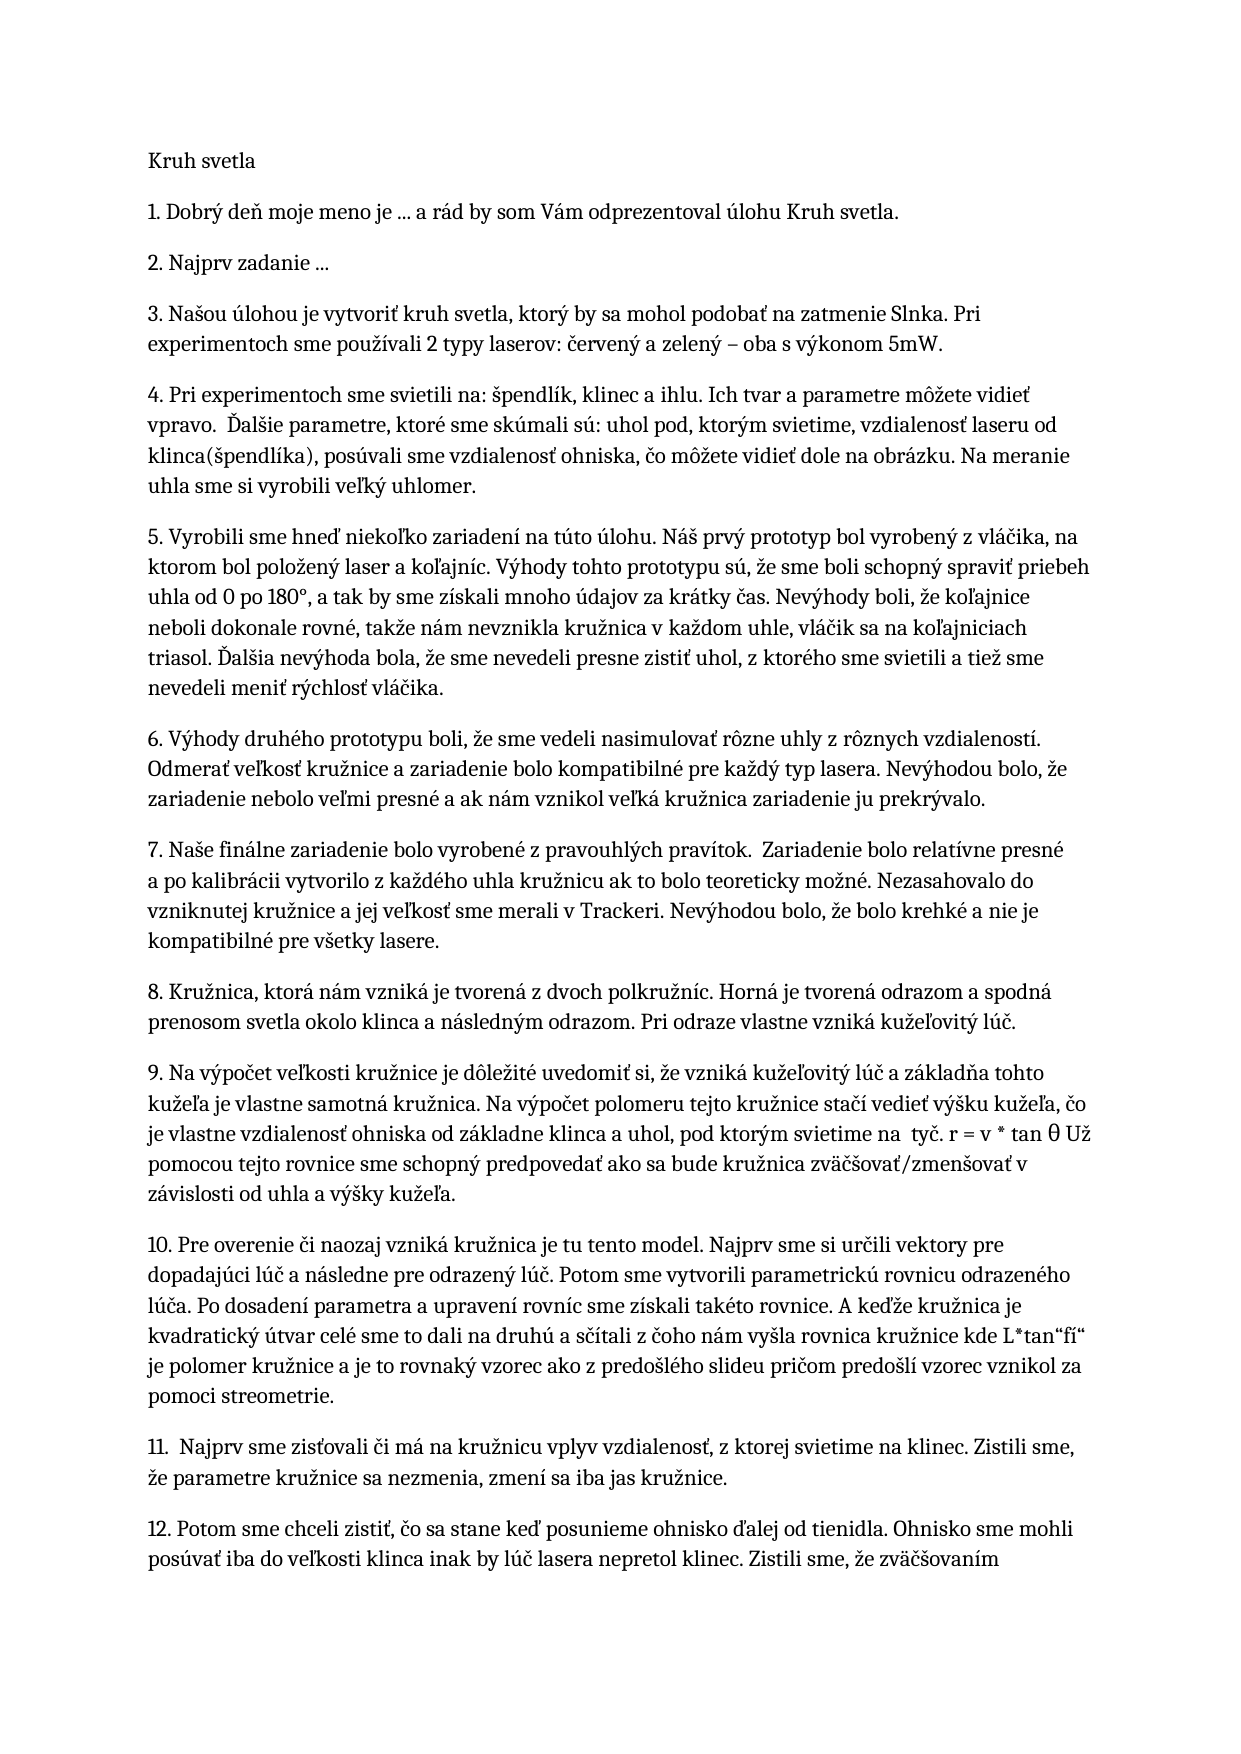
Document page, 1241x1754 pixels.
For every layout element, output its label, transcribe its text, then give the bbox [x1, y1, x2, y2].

text 6. Výhody druhého prototypu boli, že sme vedeli nasimulovať rôzne uhly z rôznych vzdialeností. Odmerať veľkosť kružnice a zariadenie bolo kompatibilné pre každý typ lasera. Nevýhodou bolo, že zariadenie nebolo veľmi presné a ak nám vznikol veľká kružnica zariadenie ju prekrývalo. [148, 726, 1093, 812]
text 3. Našou úlohou je vytvoriť kruh svetla, ktorý by sa mohol podobať na zatmenie Slnka. Pri experimentoch sme používali 2 typy laserov: červený a zelený – oba s výkonom 5mW. [148, 301, 1093, 357]
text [148, 1515, 1093, 1572]
text 1. Dobrý deň moje meno je ... a rád by som Vám odprezentoval úlohu Kruh svetla. [148, 199, 1093, 225]
text 8. Kružnica, ktorá nám vzniká je tvorená z dvoch polkružníc. Horná je tvorená odrazom a spodná prenosom svetla okolo klinca a následným odrazom. Pri odraze vlastne vzniká kužeľovitý lúč. [148, 979, 1093, 1035]
text 5. Vyrobili sme hneď niekoľko zariadení na túto úlohu. Náš prvý prototyp bol vyrobený z vláčika, na ktorom bol položený laser a koľajníc. Výhody tohto prototypu sú, že sme boli schopný spraviť priebeh uhla od 0 po 180°, a tak by sme získali mnoho údajov za krátky čas. Nevýhody boli, že koľajnice neboli dokonale rovné, takže nám nevznikla kružnica v každom uhle, vláčik sa na koľajniciach triasol. Ďalšia nevýhoda bola, že sme nevedeli presne zistiť uhol, z ktorého sme svietili a tiež sme nevedeli meniť rýchlosť vláčika. [148, 524, 1093, 701]
text 2. Najprv zadanie ... [148, 250, 1093, 276]
text 4. Pri experimentoch sme svietili na: špendlík, klinec a ihlu. Ich tvar a parametre môžete vidieť vpravo. Ďalšie parametre, ktoré sme skúmali sú: uhol pod, ktorým svietime, vzdialenosť laseru od klinca(špendlíka), posúvali sme vzdialenosť ohniska, čo môžete vidieť dole na obrázku. Na meranie uhla sme si vyrobili veľký uhlomer. [148, 382, 1093, 499]
text 10. Pre overenie či naozaj vzniká kružnica je tu tento model. Najprv sme si určili vektory pre dopadajúci lúč a následne pre odrazený lúč. Potom sme vytvorili parametrickú rovnicu odrazeného lúča. Po dosadení parametra a upravení rovníc sme získali takéto rovnice. A keďže kružnica je kvadratický útvar celé sme to dali na druhú a sčítali z čoho nám vyšla rovnica kružnice kde L*tan“fí“ je polomer kružnice a je to rovnaký vzorec ako z predošlého slideu pričom predošlí vzorec vznikol za pomoci streometrie. [148, 1232, 1093, 1409]
text 7. Naše finálne zariadenie bolo vyrobené z pravouhlých pravítok. Zariadenie bolo relatívne presné a po kalibrácii vytvorilo z každého uhla kružnicu ak to bolo teoreticky možné. Nezasahovalo do vzniknutej kružnice a jej veľkosť sme merali v Trackeri. Nevýhodou bolo, že bolo krehké a nie je kompatibilné pre všetky lasere. [148, 837, 1093, 954]
text Kruh svetla [148, 148, 1093, 174]
text 9. Na výpočet veľkosti kružnice je dôležité uvedomiť si, že vzniká kužeľovitý lúč a základňa tohto kužeľa je vlastne samotná kružnica. Na výpočet polomeru tejto kružnice stačí vedieť výšku kužeľa, čo je vlastne vzdialenosť ohniska od základne klinca a uhol, pod ktorým svietime na tyč. r = v * tan θ Už pomocou tejto rovnice sme schopný predpovedať ako sa bude kružnica zväčšovať/zmenšovať v závislosti od uhla a výšky kužeľa. [148, 1060, 1093, 1207]
text 11. Najprv sme zisťovali či má na kružnicu vplyv vzdialenosť, z ktorej svietime na klinec. Zistili sme, že parametre kružnice sa nezmenia, zmení sa iba jas kružnice. [148, 1434, 1093, 1491]
